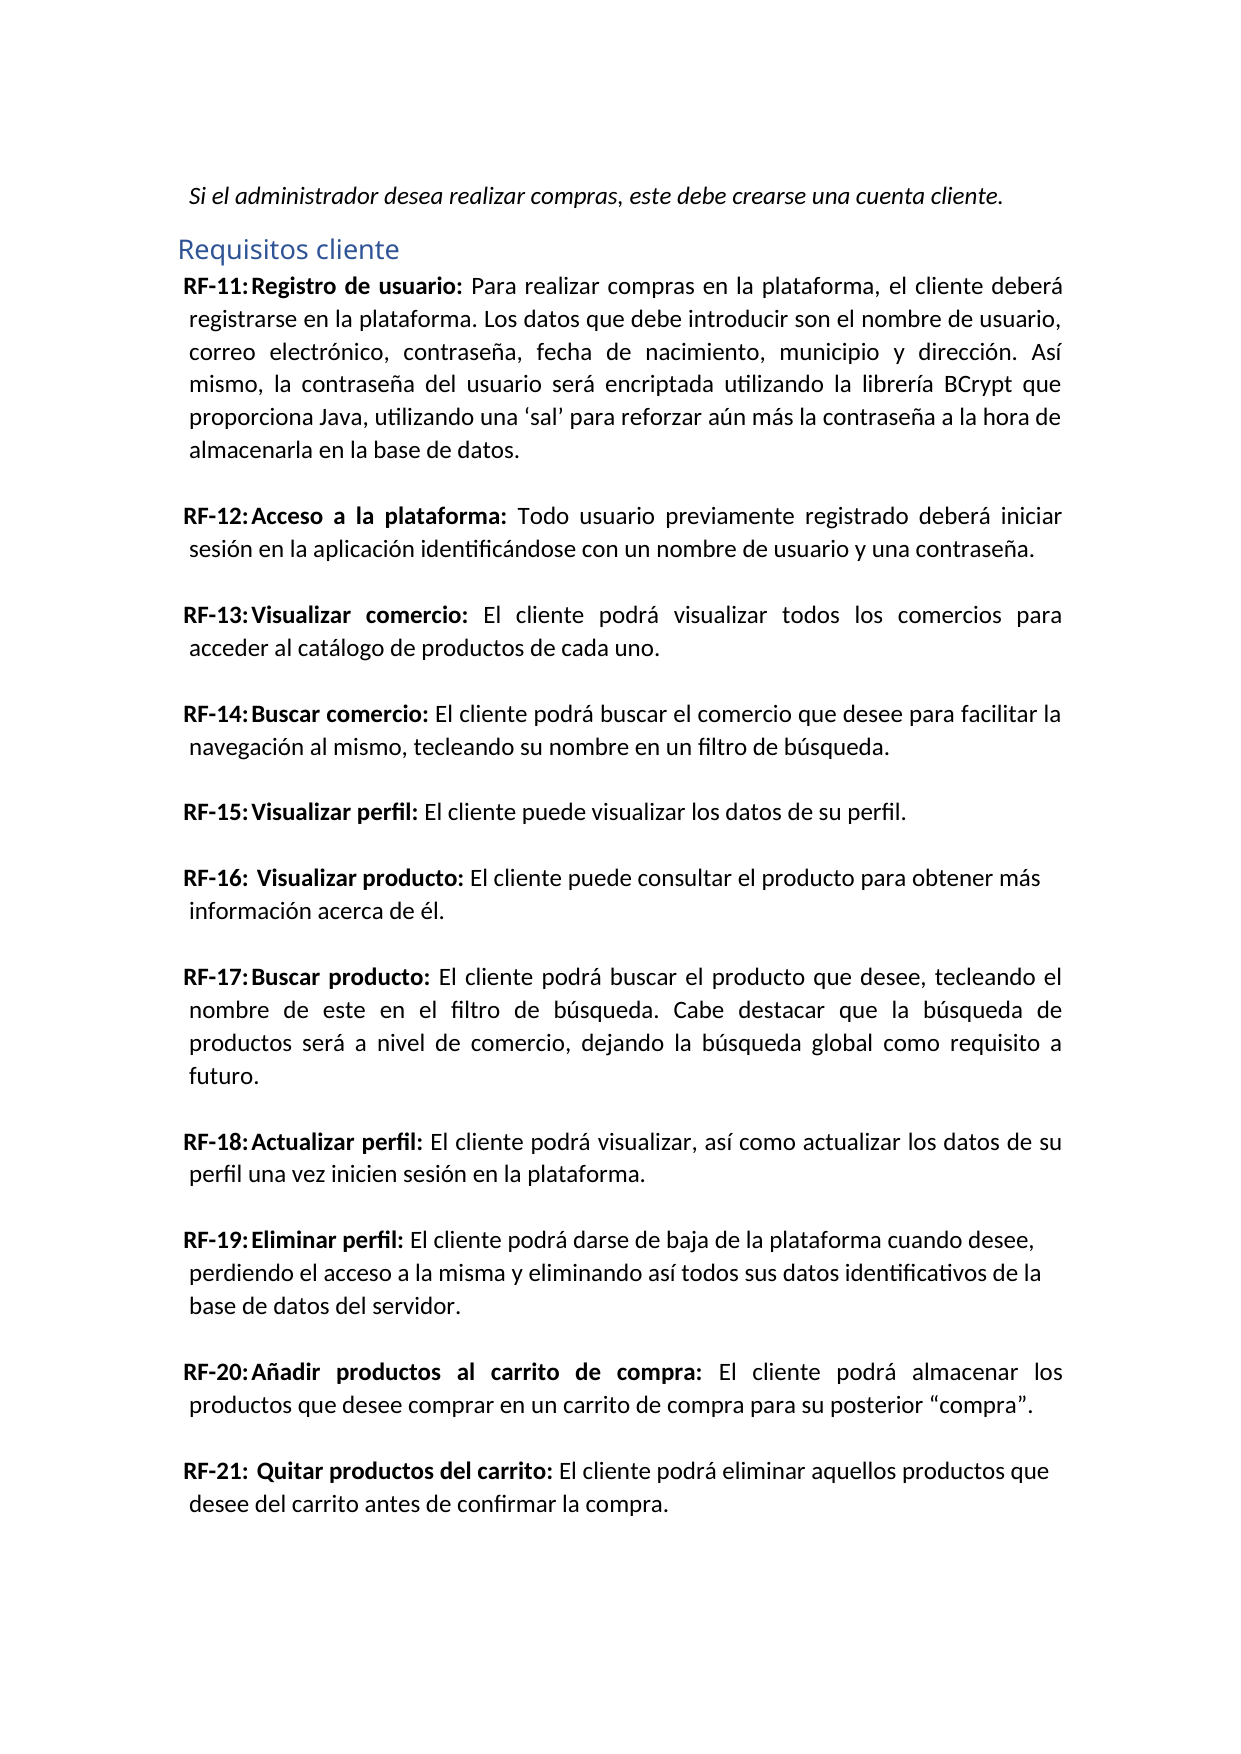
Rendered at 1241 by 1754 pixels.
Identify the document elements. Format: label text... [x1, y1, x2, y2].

list Visualizar perfil: El cliente puede visualizar los datos de su perfil. [183, 797, 1063, 827]
list Si el administrador desea realizar compras, este debe crearse una cuenta cliente. [189, 181, 1063, 211]
list Buscar comercio: El cliente podrá buscar el comercio que desee para facilitar la navegación al mismo, tecleando su nombre en un filtro de búsqueda. [183, 698, 1063, 761]
list Visualizar producto: El cliente puede consultar el producto para obtener más información acerca de él. [183, 862, 1063, 926]
subtitle Requisitos cliente [177, 230, 1063, 267]
list Eliminar perfil: El cliente podrá darse de baja de la plataforma cuando desee, perdiendo el acceso a la misma y eliminando así todos sus datos identificativos de la base de datos del servidor. [183, 1224, 1063, 1321]
list Añadir productos al carrito de compra: El cliente podrá almacenar los productos que desee comprar en un carrito de compra para su posterior “compra”. [183, 1356, 1063, 1419]
list Visualizar comercio: El cliente podrá visualizar todos los comercios para acceder al catálogo de productos de cada uno. [183, 599, 1063, 662]
list Buscar producto: El cliente podrá buscar el producto que desee, tecleando el nombre de este en el filtro de búsqueda. Cabe destacar que la búsqueda de productos será a nivel de comercio, dejando la búsqueda global como requisito a futuro. [183, 961, 1063, 1090]
list Registro de usuario: Para realizar compras en la plataforma, el cliente deberá registrarse en la plataforma. Los datos que debe introducir son el nombre de usuario, correo electrónico, contraseña, fecha de nacimiento, municipio y dirección. Así mismo, la contraseña del usuario será encriptada utilizando la librería BCrypt que proporciona Java, utilizando una ‘sal’ para reforzar aún más la contraseña a la hora de almacenarla en la base de datos. [183, 270, 1063, 465]
list Quitar productos del carrito: El cliente podrá eliminar aquellos productos que desee del carrito antes de confirmar la compra. [183, 1455, 1063, 1518]
list Actualizar perfil: El cliente podrá visualizar, así como actualizar los datos de su perfil una vez inicien sesión en la plataforma. [183, 1126, 1063, 1189]
